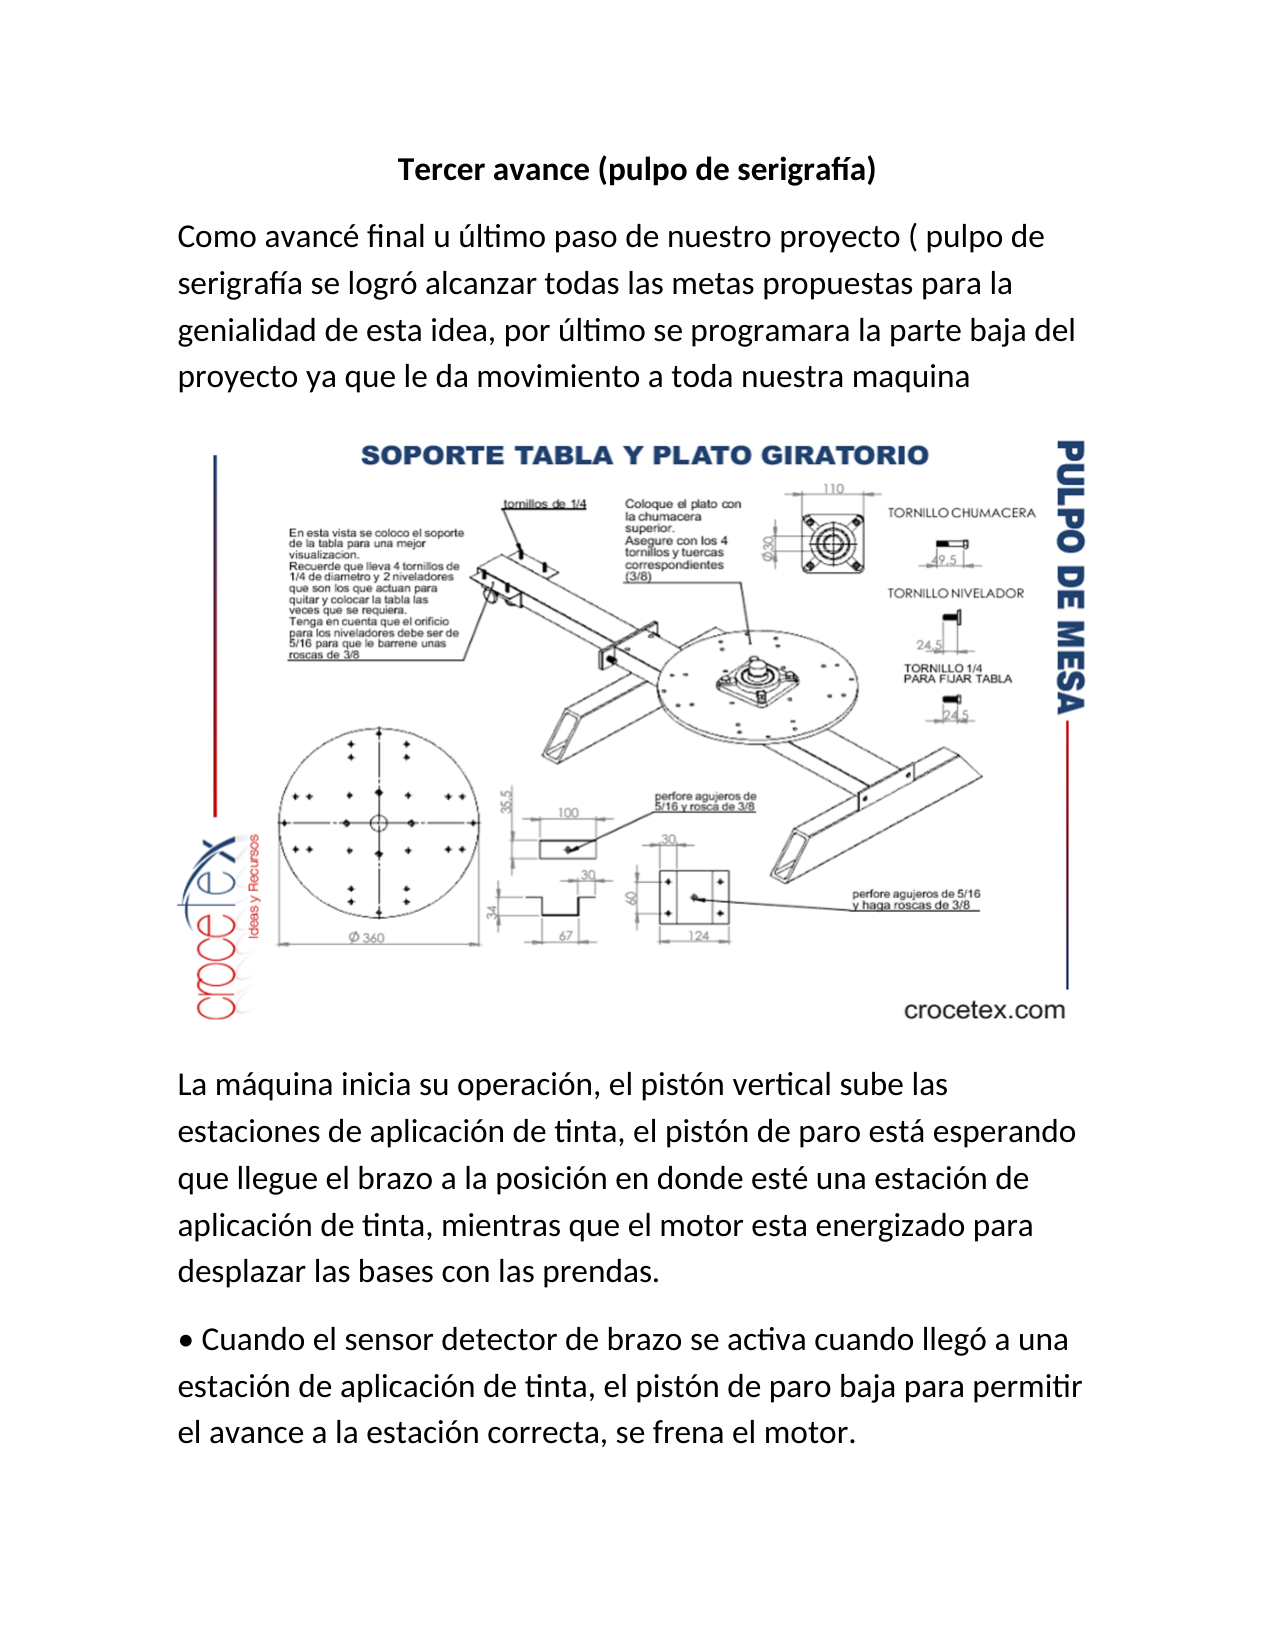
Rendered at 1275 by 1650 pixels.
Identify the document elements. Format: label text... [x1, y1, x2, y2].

picture [177, 423, 1099, 1039]
text Como avancé final u último paso de nuestro proyecto ( pulpo de serigrafía se logró alcanzar todas las metas propuestas para la genialidad de esta idea, por último se programara la parte baja del proyecto ya que le da movimiento a toda nuestra maquina [177, 215, 1098, 396]
text La máquina inicia su operación, el pistón vertical sube las estaciones de aplicación de tinta, el pistón de paro está esperando que llegue el brazo a la posición en donde esté una estación de aplicación de tinta, mientras que el motor esta energizado para desplazar las bases con las prendas. [177, 1063, 1098, 1291]
text • Cuando el sensor detector de brazo se activa cuando llegó a una estación de aplicación de tinta, el pistón de paro baja para permitir el avance a la estación correcta, se frena el motor. [177, 1318, 1098, 1452]
text Tercer avance (pulpo de serigrafía) [177, 148, 1098, 188]
